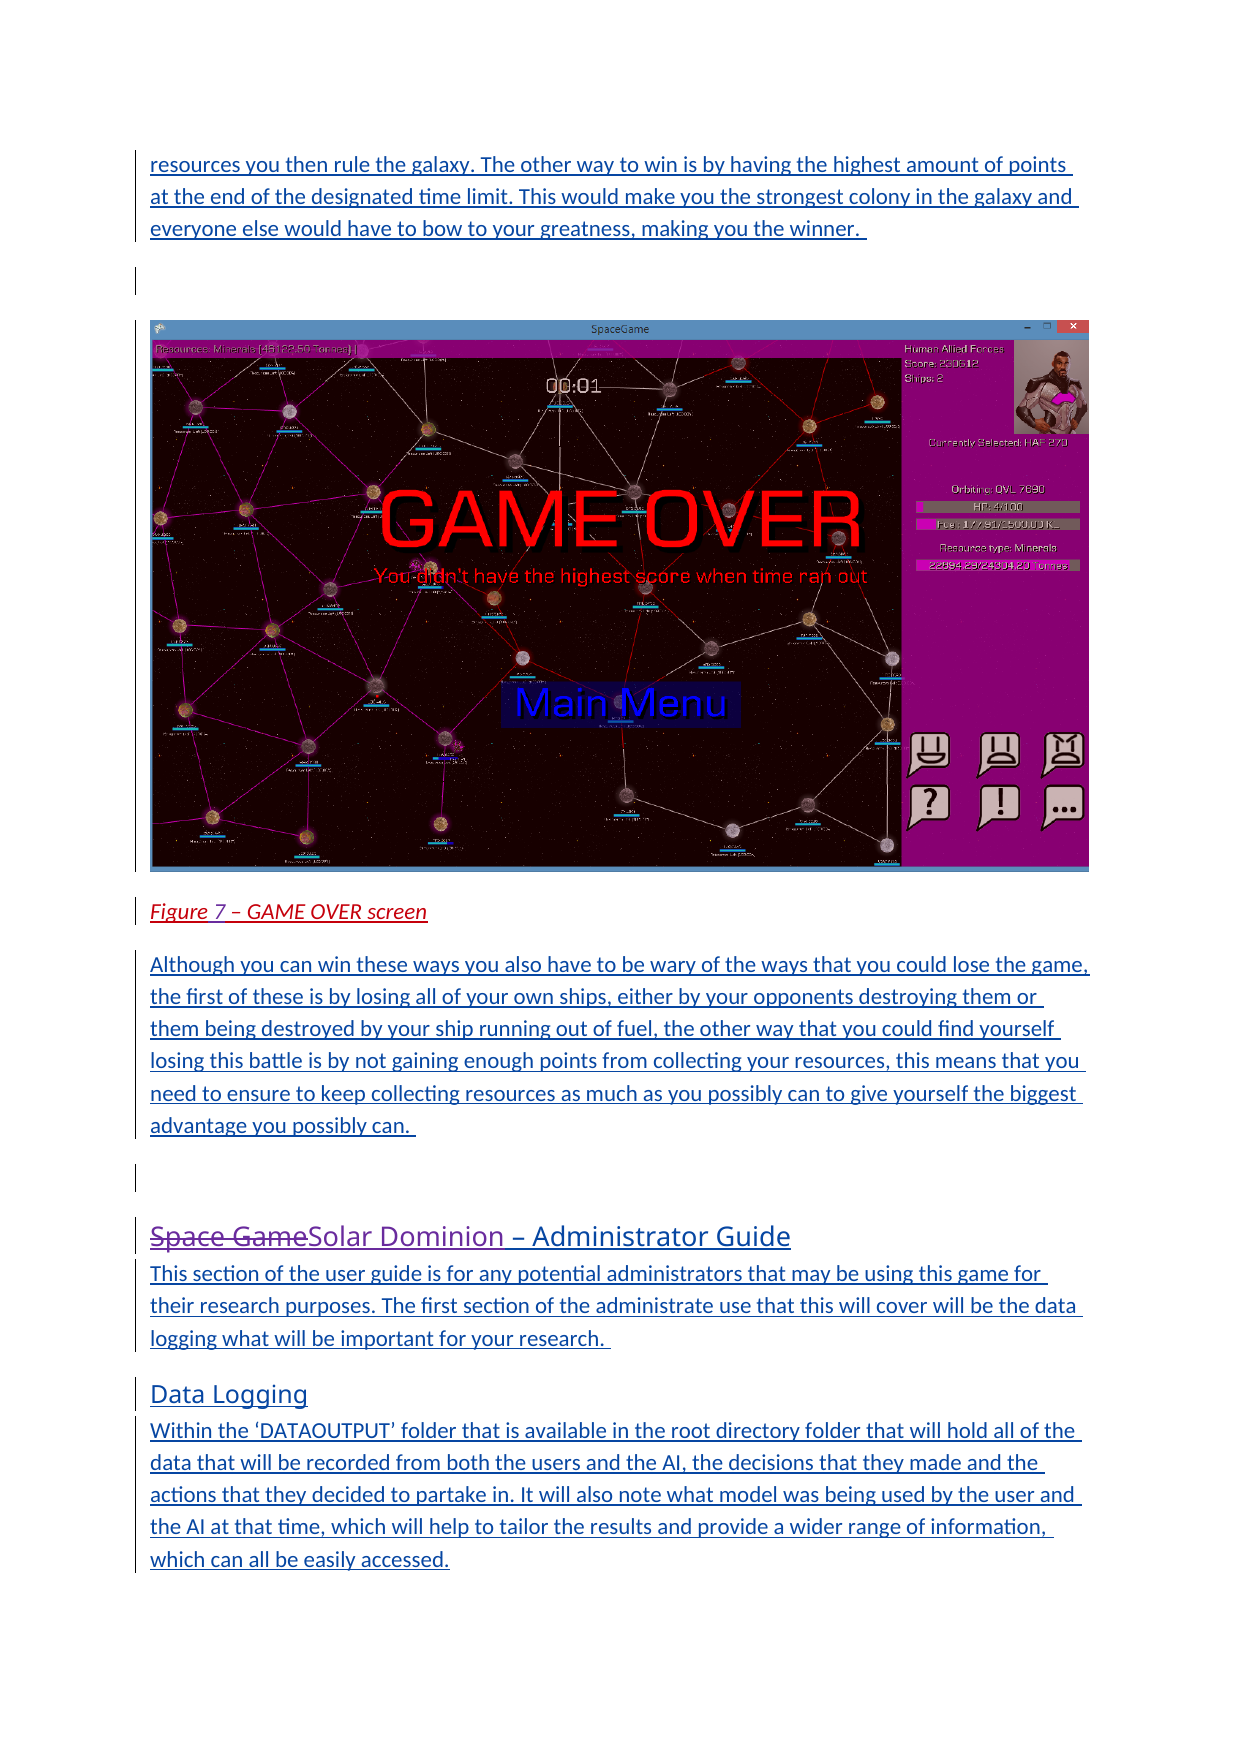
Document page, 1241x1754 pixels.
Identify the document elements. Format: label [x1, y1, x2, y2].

picture [150, 320, 1089, 872]
